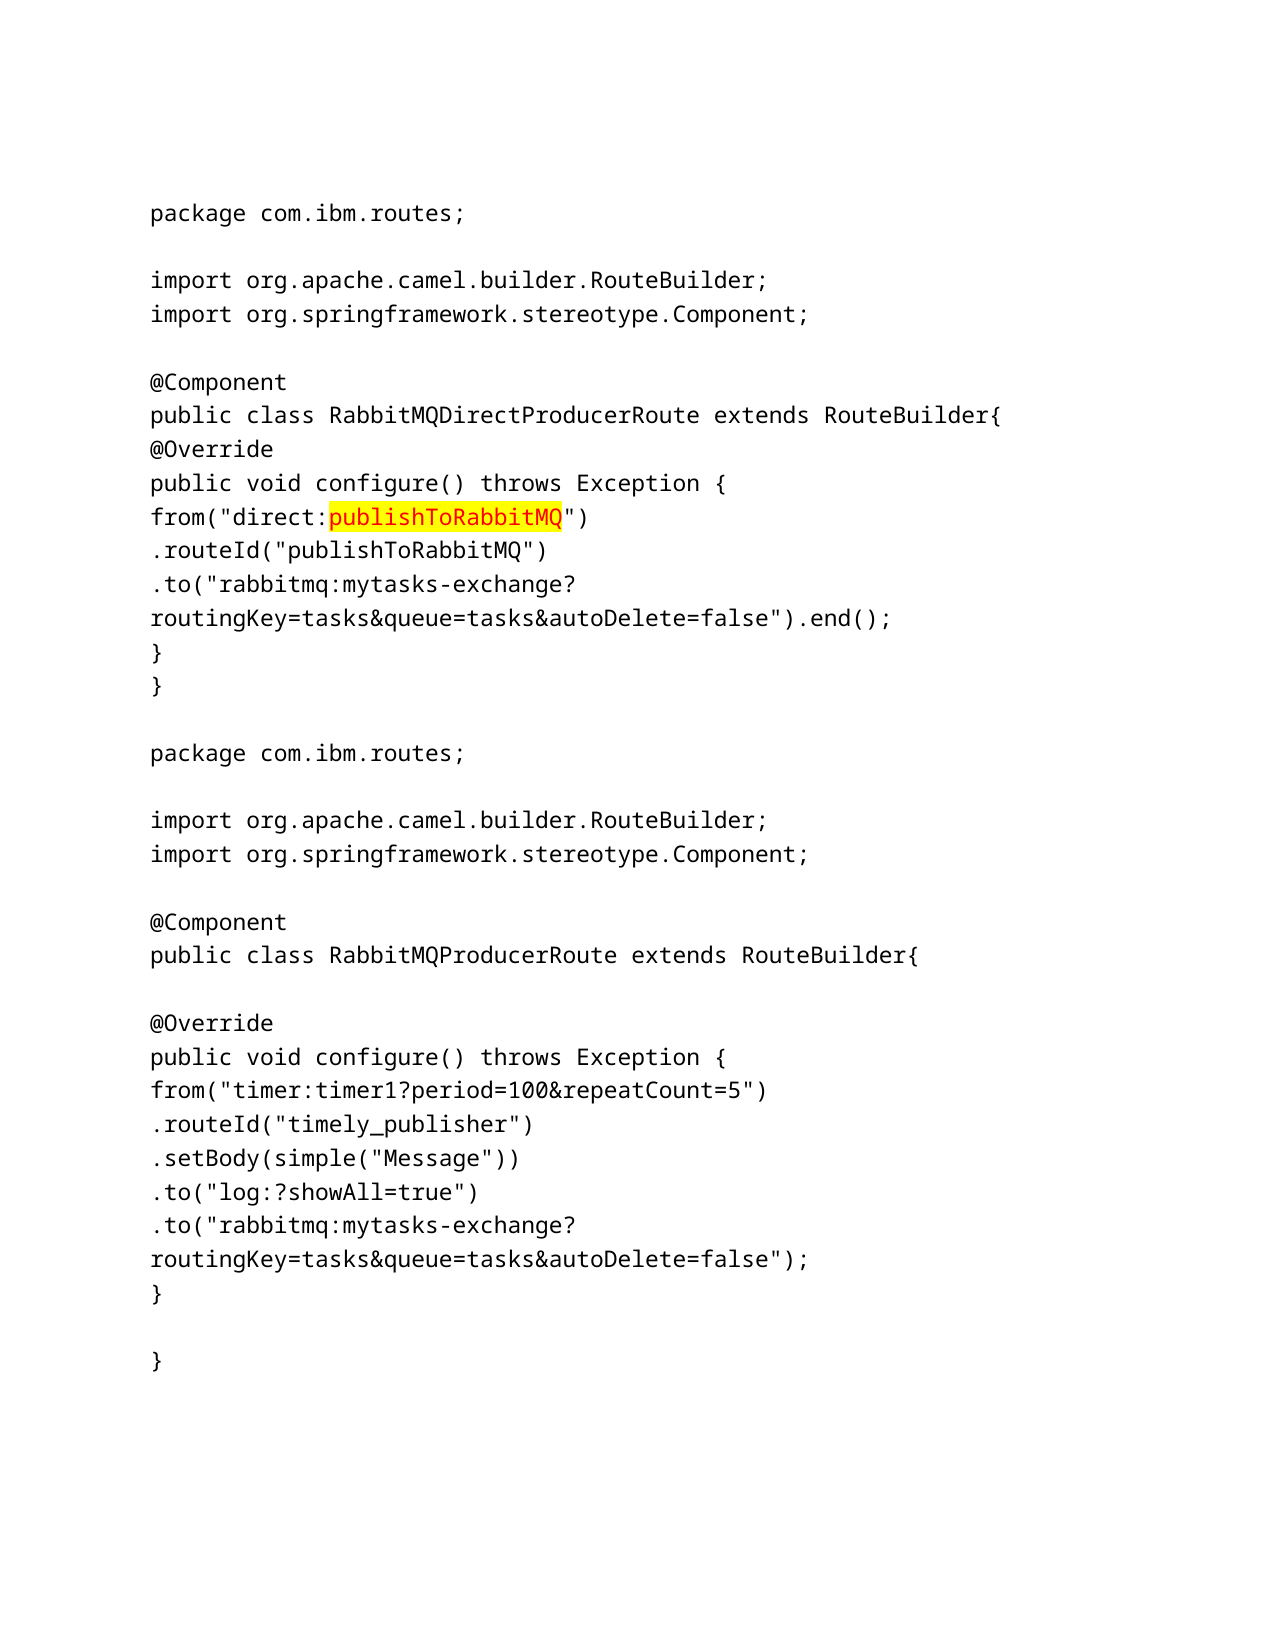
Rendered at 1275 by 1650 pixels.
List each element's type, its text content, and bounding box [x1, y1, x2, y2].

text import org.springframework.stereotype.Component; [150, 838, 1125, 869]
text .to("rabbitmq:mytasks-exchange?routingKey=tasks&queue=tasks&autoDelete=false").end(); [150, 568, 1125, 633]
text public void configure() throws Exception { [150, 467, 1125, 498]
text .routeId("publishToRabbitMQ") [150, 534, 1125, 566]
text import org.springframework.stereotype.Component; [150, 298, 1125, 329]
text @Component [150, 366, 1125, 397]
text .to("rabbitmq:mytasks-exchange?routingKey=tasks&queue=tasks&autoDelete=false"); [150, 1209, 1125, 1274]
text from("direct:publishToRabbitMQ") [150, 501, 329, 532]
text .setBody(simple("Message")) [150, 1142, 1125, 1173]
text } [150, 636, 1125, 667]
text .routeId("timely_publisher") [150, 1108, 1125, 1139]
text } [150, 669, 1125, 701]
text from("timer:timer1?period=100&repeatCount=5") [150, 1074, 1125, 1106]
text from("direct:publishToRabbitMQ") [562, 501, 1125, 532]
text public class RabbitMQDirectProducerRoute extends RouteBuilder{ [150, 399, 1125, 431]
text } [150, 1344, 1125, 1376]
text public class RabbitMQProducerRoute extends RouteBuilder{ [150, 939, 1125, 971]
text } [150, 1277, 1125, 1308]
text .to("log:?showAll=true") [150, 1176, 1125, 1207]
text @Override [150, 433, 1125, 464]
text package com.ibm.routes; [150, 197, 1125, 228]
text import org.apache.camel.builder.RouteBuilder; [150, 804, 1125, 836]
text import org.apache.camel.builder.RouteBuilder; [150, 264, 1125, 296]
text package com.ibm.routes; [150, 737, 1125, 768]
text @Override [150, 1007, 1125, 1038]
text public void configure() throws Exception { [150, 1041, 1125, 1072]
text @Component [150, 906, 1125, 937]
